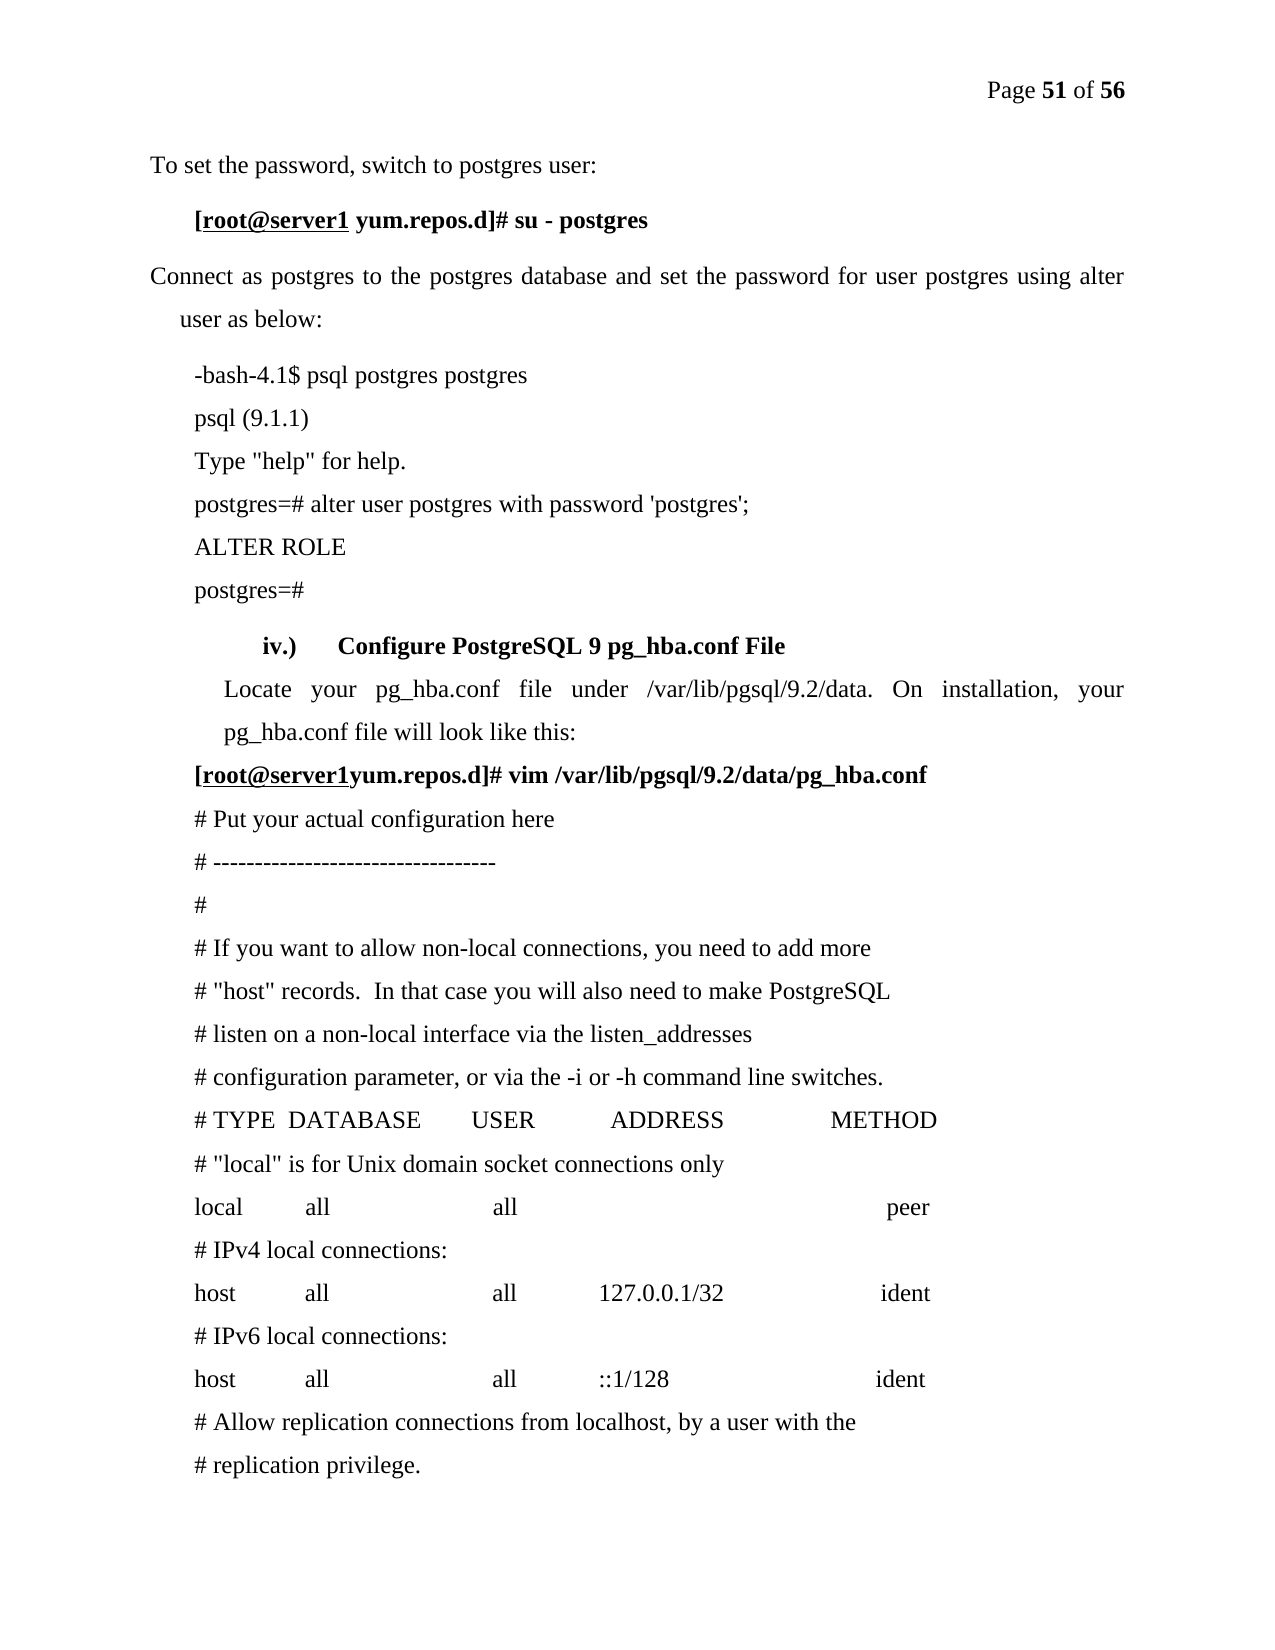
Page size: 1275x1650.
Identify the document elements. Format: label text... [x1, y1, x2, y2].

text Connect as postgres to the postgres database and set the password for user postgres using alter user as below: [150, 261, 1125, 333]
text host all all ::1/128 ident [194, 1364, 1125, 1393]
text # ---------------------------------- [194, 847, 1125, 876]
text # Put your actual configuration here [194, 804, 1125, 832]
text ALTER ROLE [194, 532, 1125, 561]
text host all all 127.0.0.1/32 ident [194, 1278, 1125, 1307]
text # replication privilege. [194, 1451, 1125, 1479]
text psql (9.1.1) [194, 403, 1125, 432]
text # [194, 890, 1125, 919]
text postgres=# [194, 576, 1125, 604]
text # listen on a non-local interface via the listen_addresses [194, 1019, 1125, 1048]
text Type "help" for help. [194, 446, 1125, 475]
text To set the password, switch to postgres user: [150, 150, 1125, 179]
text # configuration parameter, or via the -i or -h command line switches. [194, 1062, 1125, 1091]
text # If you want to allow non-local connections, you need to add more [194, 933, 1125, 962]
text # IPv6 local connections: [194, 1321, 1125, 1350]
text # TYPE DATABASE USER ADDRESS METHOD [194, 1106, 1125, 1134]
list Configure PostgreSQL 9 pg_hba.conf File [262, 631, 1125, 660]
text [root@server1yum.repos.d]# vim /var/lib/pgsql/9.2/data/pg_hba.conf [194, 761, 1125, 789]
text # "host" records. In that case you will also need to make PostgreSQL [194, 976, 1125, 1005]
text postgres=# alter user postgres with password 'postgres'; [194, 489, 1125, 518]
text # IPv4 local connections: [194, 1235, 1125, 1264]
text -bash-4.1$ psql postgres postgres [194, 360, 1125, 389]
text # Allow replication connections from localhost, by a user with the [194, 1407, 1125, 1436]
text # "local" is for Unix domain socket connections only [194, 1149, 1125, 1177]
text Locate your pg_hba.conf file under /var/lib/pgsql/9.2/data. On installation, your pg_hba.conf file will look like this: [224, 674, 1125, 746]
text local all all peer [194, 1192, 1125, 1221]
text [root@server1 yum.repos.d]# su - postgres [194, 206, 1125, 234]
